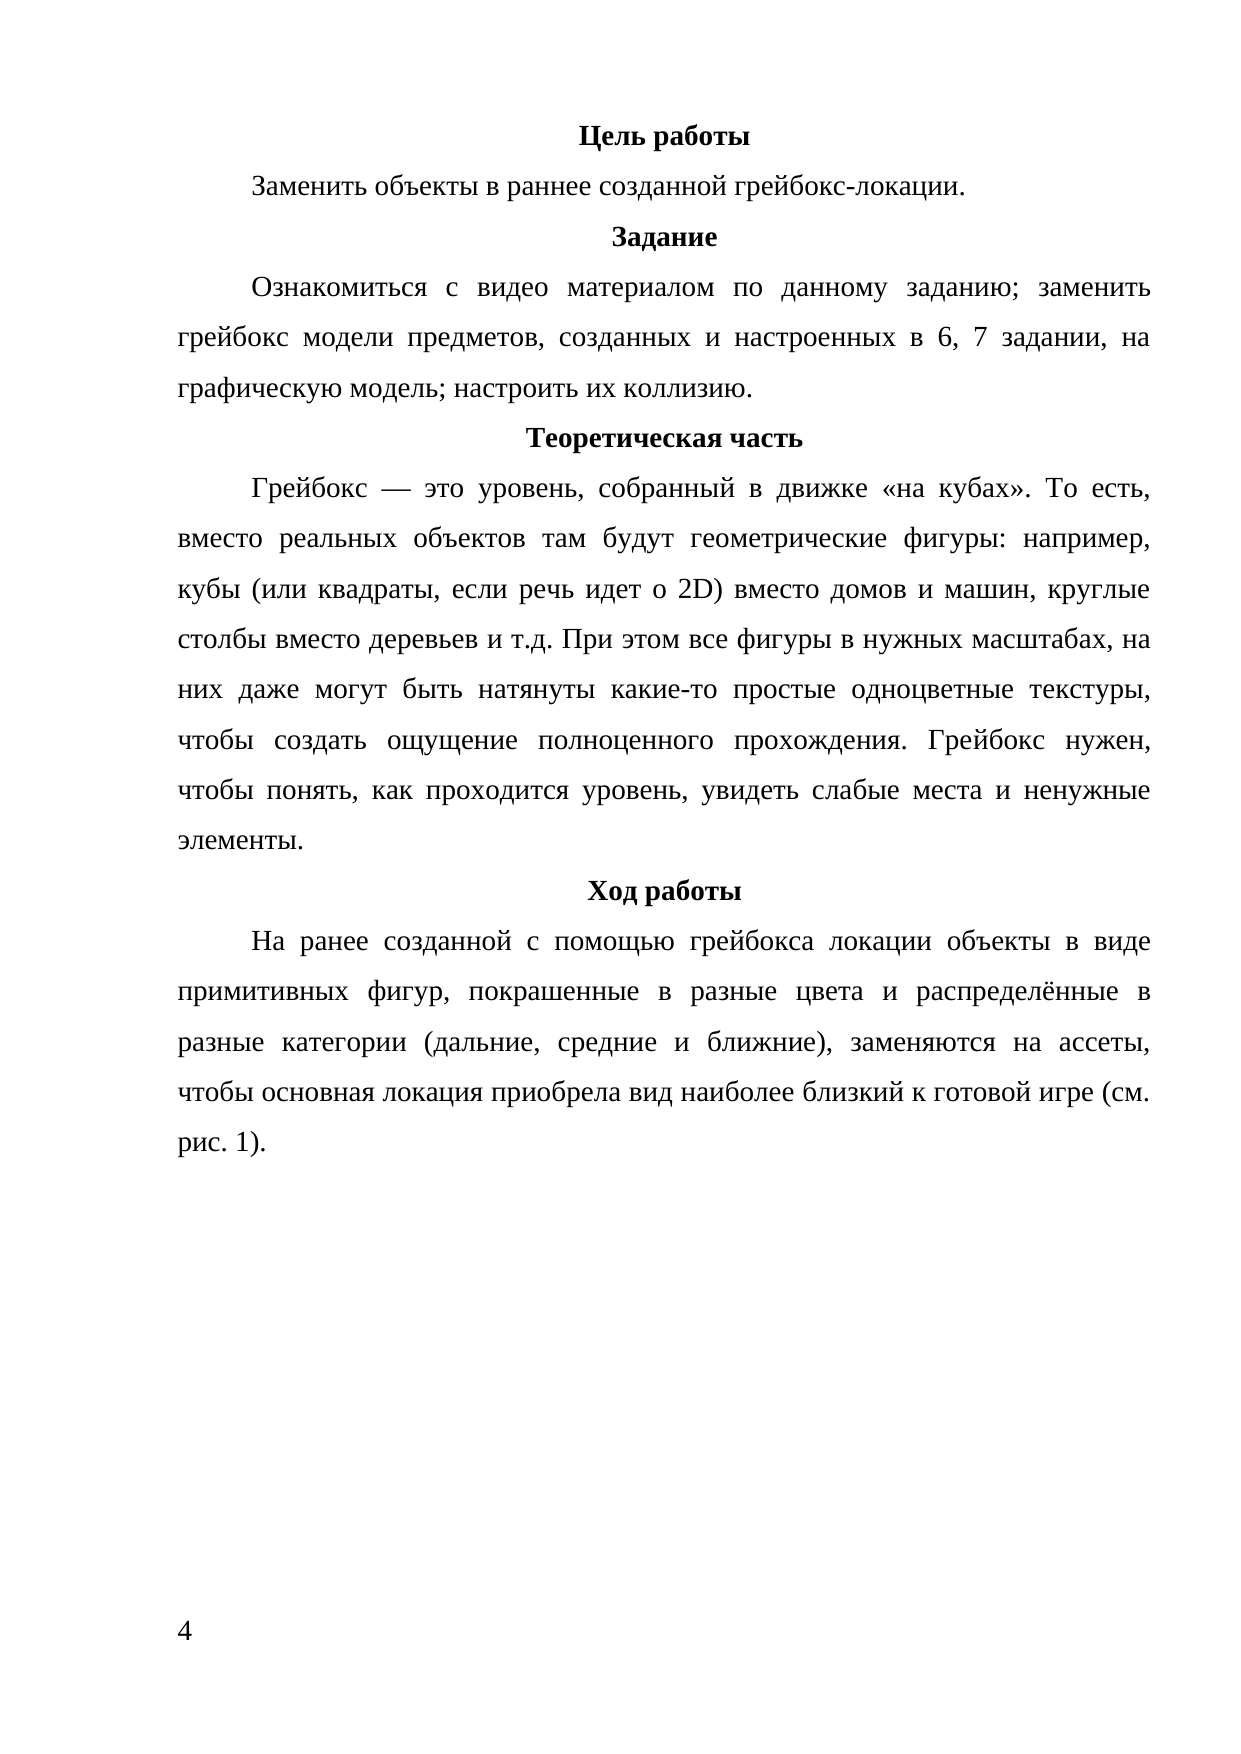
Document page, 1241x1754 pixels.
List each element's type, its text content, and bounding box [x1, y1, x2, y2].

subtitle Задание [177, 219, 1152, 252]
text Грейбокс — это уровень, собранный в движке «на кубах». То есть, вместо реальных объектов там будут геометрические фигуры: например, кубы (или квадраты, если речь идет о 2D) вместо домов и машин, круглые столбы вместо деревьев и т.д. При этом все фигуры в нужных масштабах, на них даже могут быть натянуты какие-то простые одноцветные текстуры, чтобы создать ощущение полноценного прохождения. Грейбокс нужен, чтобы понять, как проходится уровень, увидеть слабые места и ненужные элементы. [177, 470, 1152, 856]
text Ознакомиться с видео материалом по данному заданию; заменить грейбокс модели предметов, созданных и настроенных в 6, 7 задании, на графическую модель; настроить их коллизию. [177, 269, 1152, 403]
subtitle Ход работы [177, 873, 1152, 906]
subtitle Теоретическая часть [177, 420, 1152, 453]
text На ранее созданной с помощью грейбокса локации объекты в виде примитивных фигур, покрашенные в разные цвета и распределённые в разные категории (дальние, средние и ближние), заменяются на ассеты, чтобы основная локация приобрела вид наиболее близкий к готовой игре (см. рис. 1). [177, 923, 1152, 1158]
subtitle Цель работы [177, 118, 1152, 152]
text Заменить объекты в раннее созданной грейбокс-локации. [177, 168, 1152, 202]
